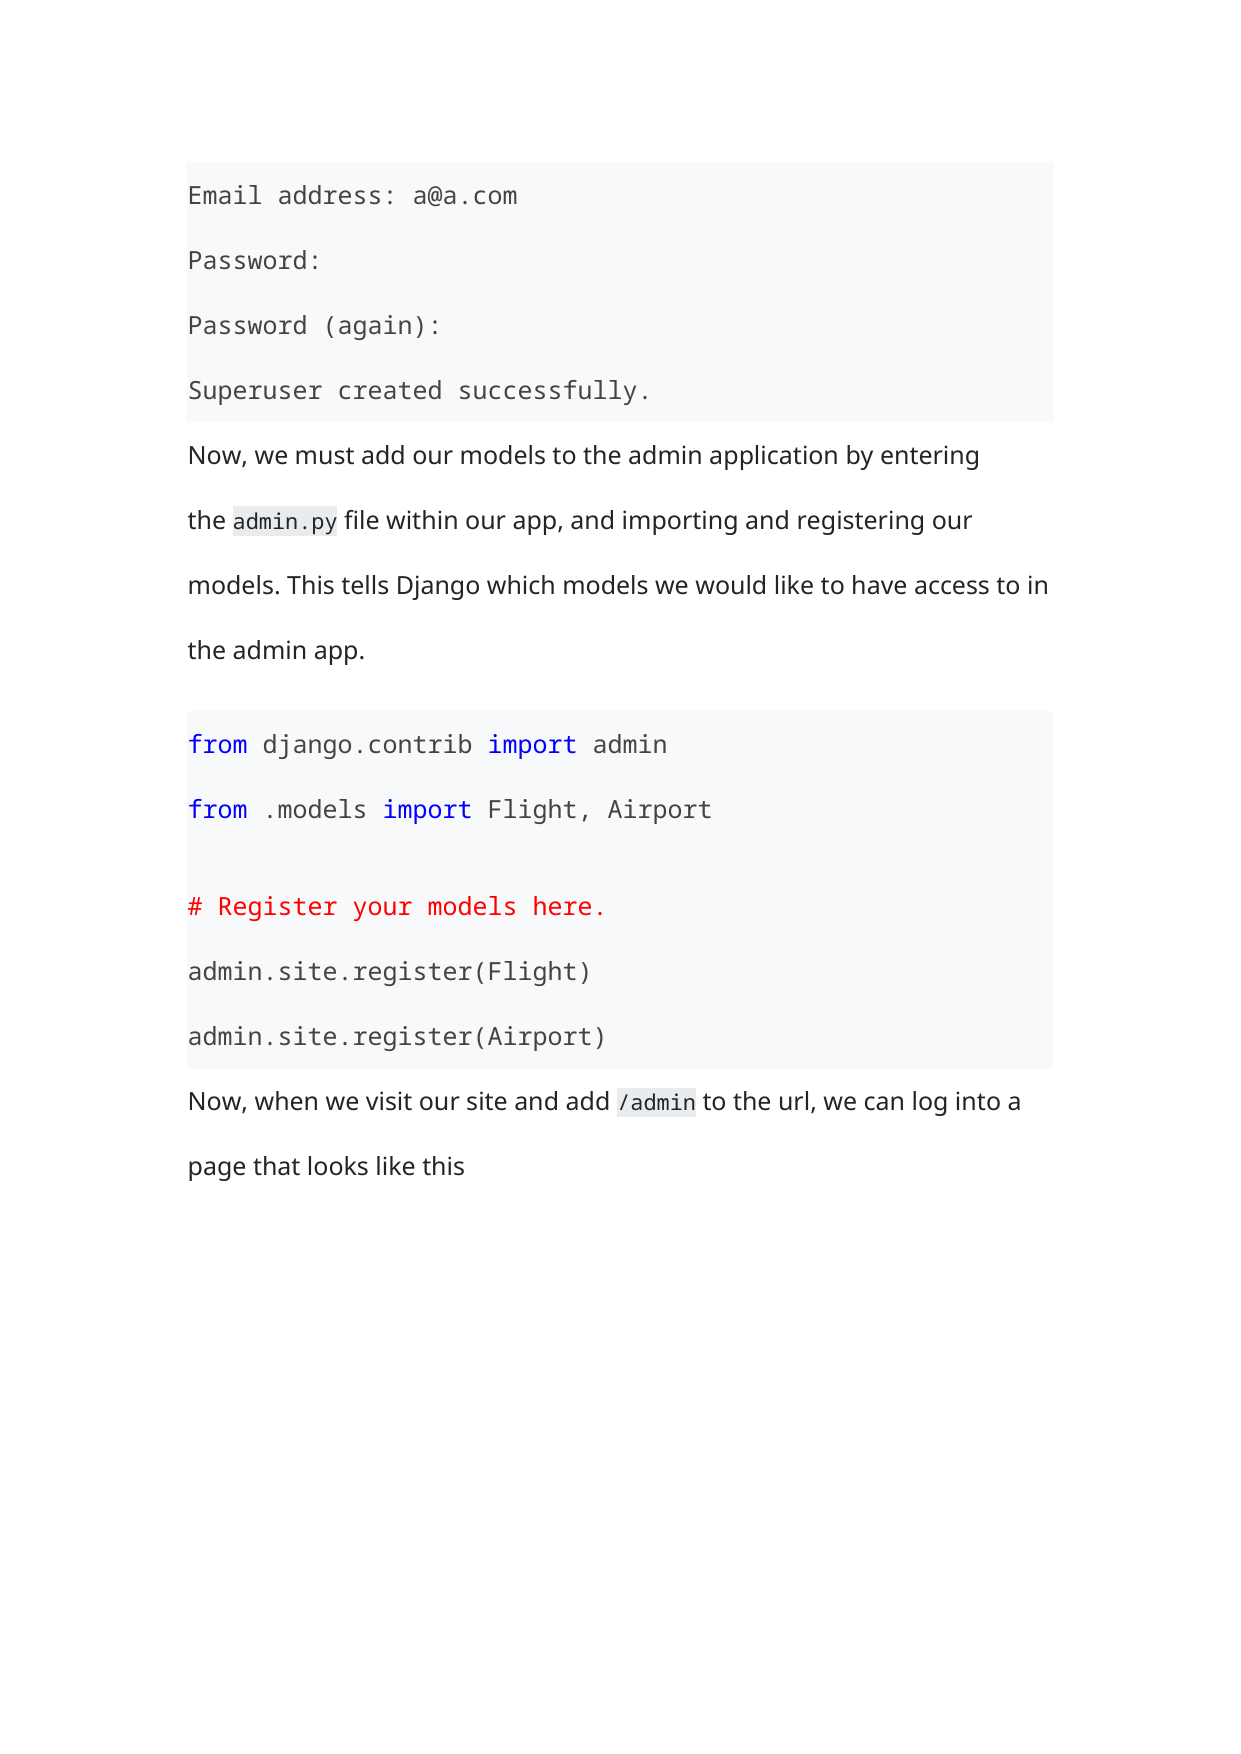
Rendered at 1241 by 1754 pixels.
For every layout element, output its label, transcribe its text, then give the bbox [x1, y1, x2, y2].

text admin.site.register(Flight) [187, 939, 1053, 1004]
text admin.site.register(Airport) [187, 1004, 1053, 1069]
text from django.contrib import admin [187, 711, 1053, 776]
text Now, we must add our models to the admin application by entering the admin.py file within our app, and importing and registering our models. This tells Django which models we would like to have access to in the admin app. [187, 422, 1053, 682]
text Password (again): [187, 292, 1053, 357]
text Email address: a@a.com [187, 162, 1053, 227]
text Password: [187, 227, 1053, 292]
text Now, when we visit our site and add /admin to the url, we can log into a page that looks like this [187, 1069, 1053, 1199]
text Superuser created successfully. [187, 357, 1053, 422]
text # Register your models here. [187, 874, 1053, 939]
text from .models import Flight, Airport [187, 776, 1053, 841]
